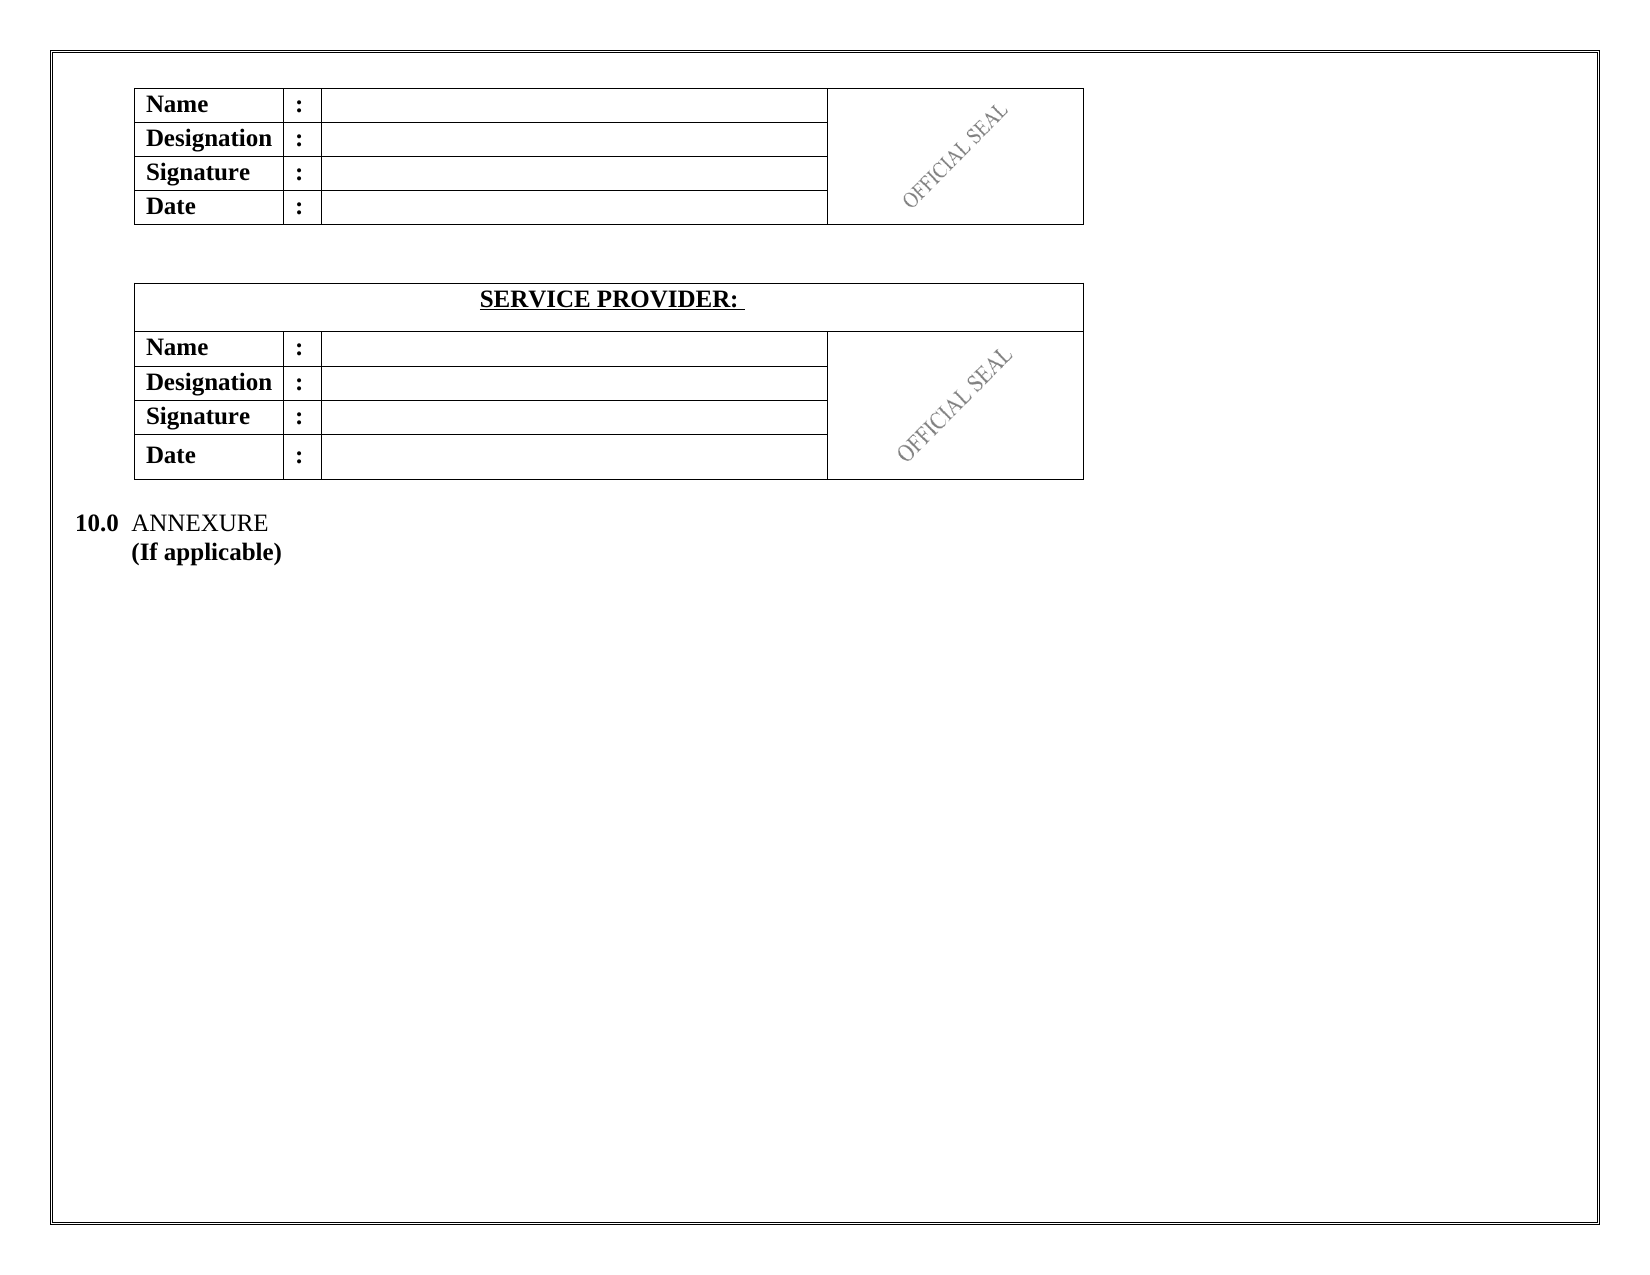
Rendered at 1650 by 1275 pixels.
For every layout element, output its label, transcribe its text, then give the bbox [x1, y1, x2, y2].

table_cell [828, 89, 1083, 224]
table_cell [322, 123, 827, 156]
table_cell : [284, 123, 321, 156]
table_cell Signature [135, 401, 283, 434]
table_cell : [284, 401, 321, 434]
table_cell : [284, 367, 321, 400]
table_cell Designation [135, 123, 283, 156]
table_cell Signature [135, 157, 283, 190]
table_cell : [284, 157, 321, 190]
table_cell [322, 332, 827, 366]
picture [881, 332, 1029, 475]
table_header SERVICE PROVIDER: [135, 284, 1083, 331]
table_cell [322, 401, 827, 434]
subtitle ANNEXURE [75, 508, 1575, 537]
table_cell Designation [135, 367, 283, 400]
table_cell [322, 367, 827, 400]
table_cell [322, 435, 827, 479]
table_cell Name [135, 332, 283, 366]
table_cell Name [135, 89, 283, 122]
table_cell [322, 89, 827, 122]
table_cell Date [135, 191, 283, 224]
table_cell : [284, 89, 321, 122]
table_cell [322, 191, 827, 224]
picture [888, 89, 1023, 220]
table_cell : [284, 332, 321, 366]
table_cell : [284, 435, 321, 479]
table_cell [828, 332, 1083, 479]
table_cell : [284, 191, 321, 224]
text (If applicable) [131, 537, 1575, 566]
table_cell [322, 157, 827, 190]
table_cell Date [135, 435, 283, 479]
